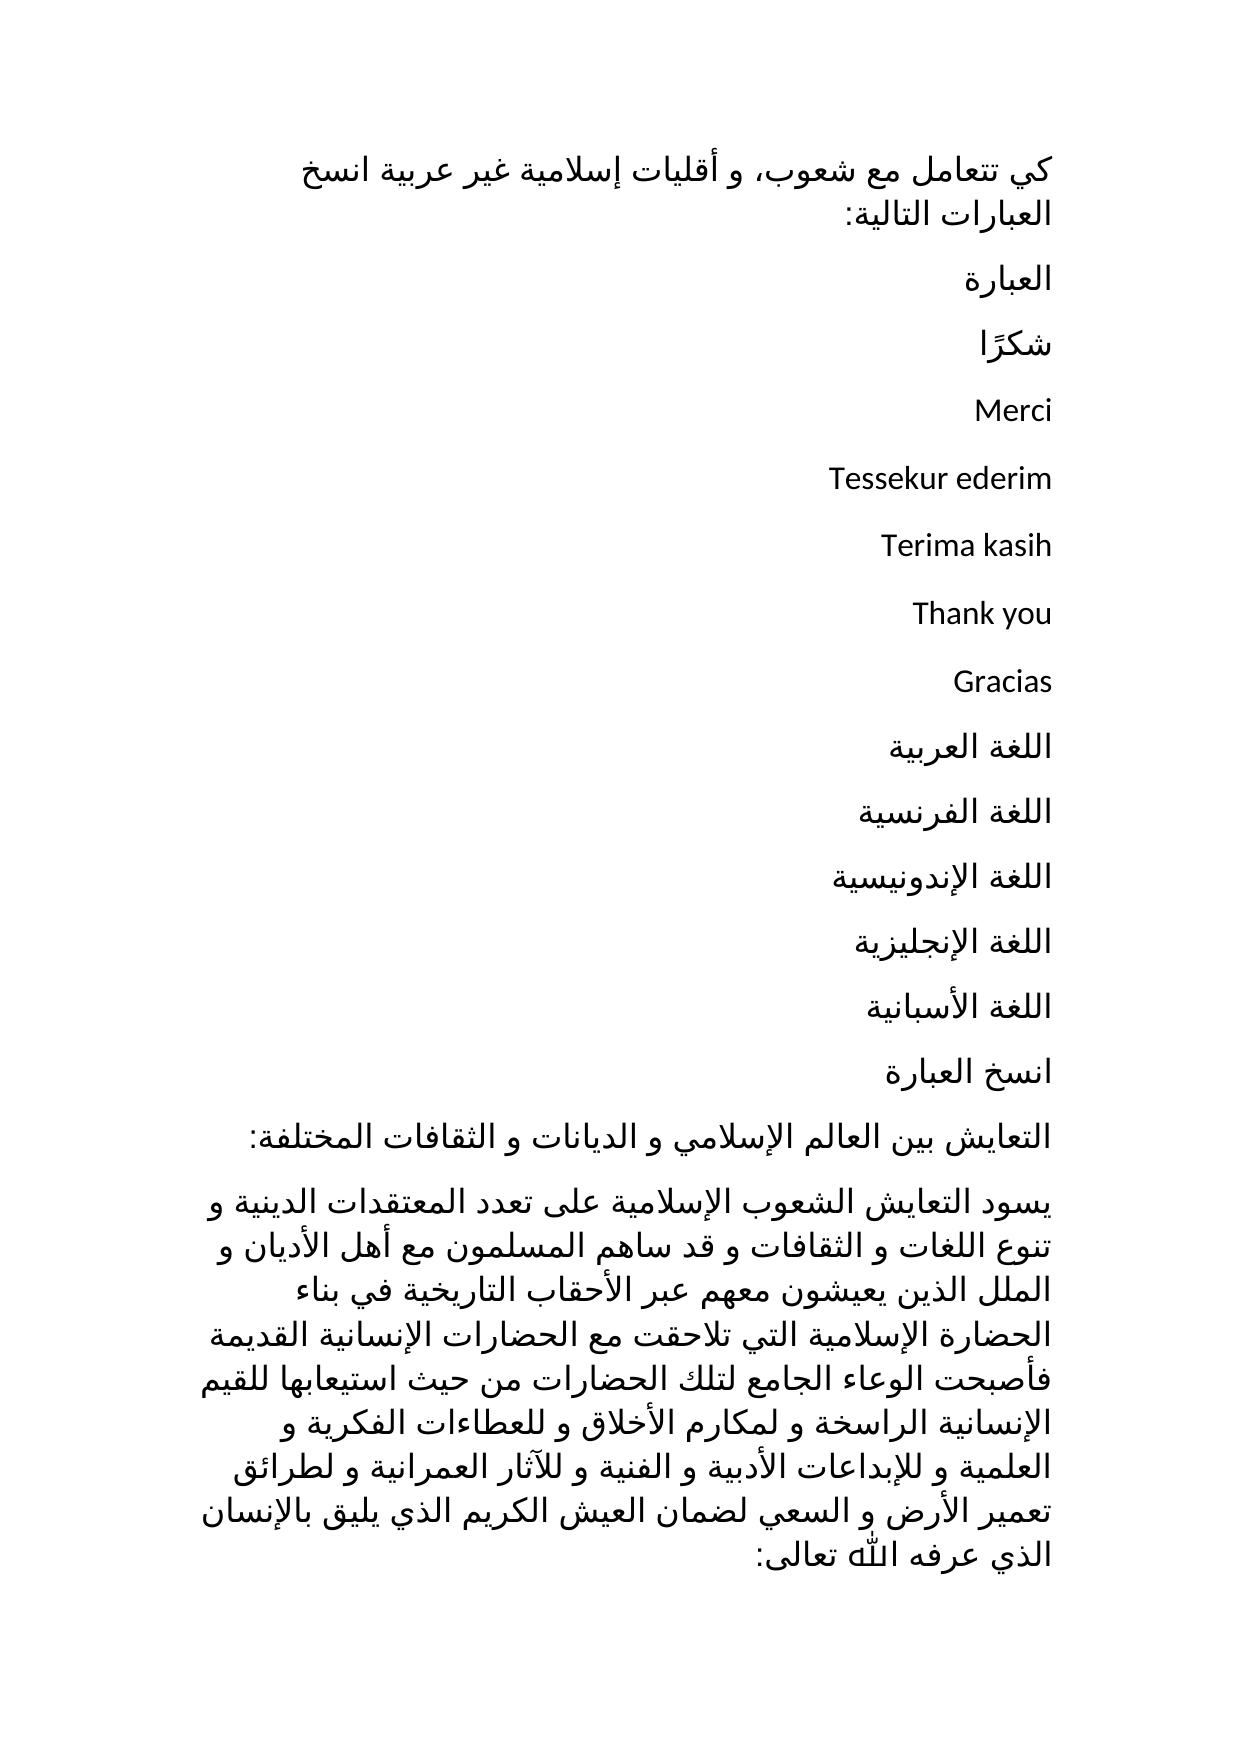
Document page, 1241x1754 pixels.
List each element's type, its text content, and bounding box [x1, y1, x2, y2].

text اللغة العربية [187, 727, 1053, 766]
text اللغة الأسبانية [187, 987, 1053, 1026]
text Thank you [187, 592, 1053, 633]
text كي تتعامل مع شعوب، و أقليات إسلامية غير عربية انسخ العبارات التالية: [187, 150, 1053, 233]
text Gracias [187, 659, 1053, 700]
text شكرًا [187, 324, 1053, 363]
text انسخ العبارة [187, 1052, 1053, 1091]
text يسود التعايش الشعوب الإسلامية على تعدد المعتقدات الدينية و تنوع اللغات و الثقافات و قد ساهم المسلمون مع أهل الأديان و الملل الذين يعيشون معهم عبر الأحقاب التاريخية في بناء الحضارة الإسلامية التي تلاحقت مع الحضارات الإنسانية القديمة فأصبحت الوعاء الجامع لتلك الحضارات من حيث استيعابها للقيم الإنسانية الراسخة و لمكارم الأخلاق و للعطاءات الفكرية و العلمية و للإبداعات الأدبية و الفنية و للآثار العمرانية و لطرائق تعمير الأرض و السعي لضمان العيش الكريم الذي يليق بالإنسان الذي عرفه ﷲ تعالى: [187, 1182, 1053, 1574]
text التعايش بين العالم الإسلامي و الديانات و الثقافات المختلفة: [187, 1117, 1053, 1156]
text Merci [187, 389, 1053, 430]
text اللغة الإنجليزية [187, 922, 1053, 961]
text العبارة [187, 259, 1053, 298]
text اللغة الإندونيسية [187, 857, 1053, 896]
text Tessekur ederim [187, 457, 1053, 497]
text Terima kasih [187, 524, 1053, 565]
text اللغة الفرنسية [187, 792, 1053, 831]
